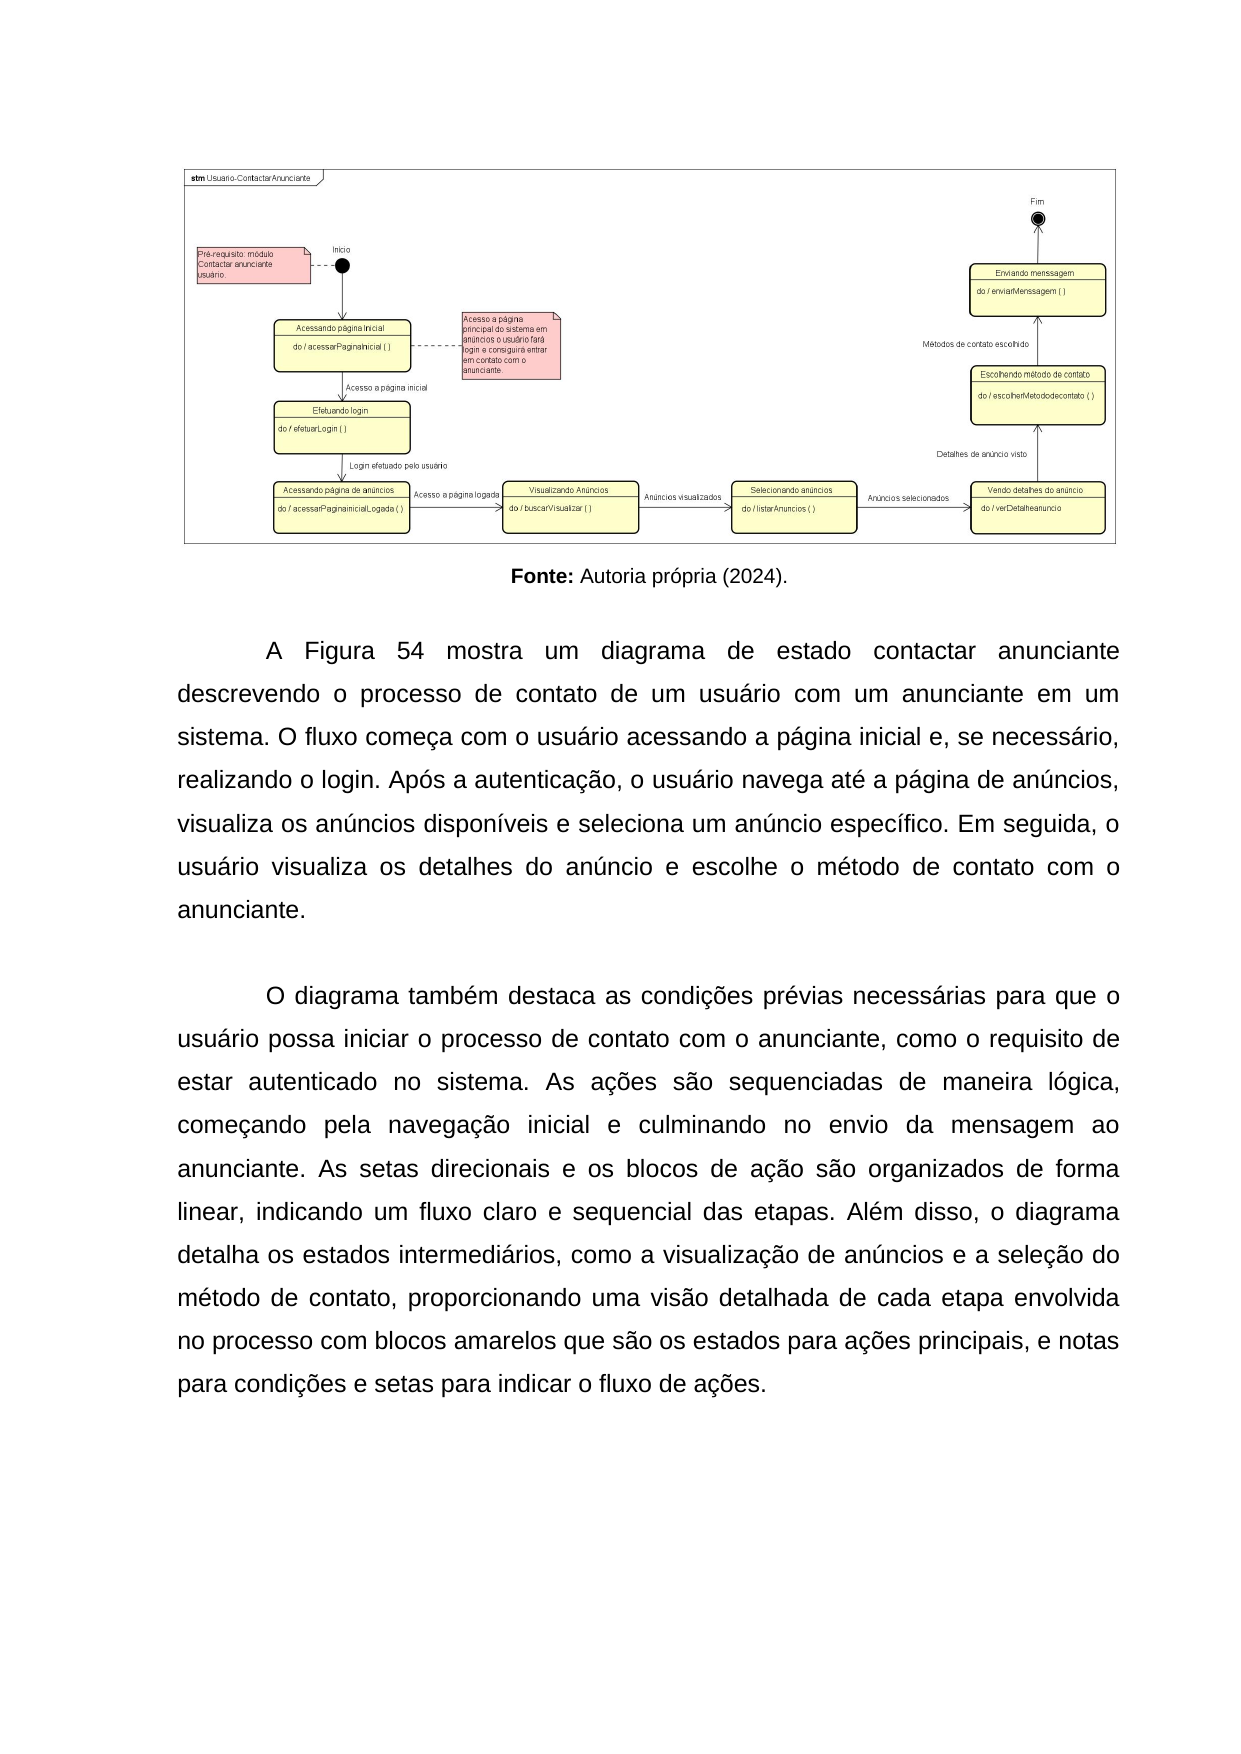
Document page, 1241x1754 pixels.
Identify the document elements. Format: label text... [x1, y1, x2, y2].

picture [177, 162, 1122, 550]
text A Figura 54 mostra um diagrama de estado contactar anunciante descrevendo o processo de contato de um usuário com um anunciante em um sistema. O fluxo começa com o usuário acessando a página inicial e, se necessário, realizando o login. Após a autenticação, o usuário navega até a página de anúncios, visualiza os anúncios disponíveis e seleciona um anúncio específico. Em seguida, o usuário visualiza os detalhes do anúncio e escolhe o método de contato com o anunciante. [177, 636, 1122, 924]
text Fonte: Autoria própria (2024). [177, 564, 1122, 588]
text O diagrama também destaca as condições prévias necessárias para que o usuário possa iniciar o processo de contato com o anunciante, como o requisito de estar autenticado no sistema. As ações são sequenciadas de maneira lógica, começando pela navegação inicial e culminando no envio da mensagem ao anunciante. As setas direcionais e os blocos de ação são organizados de forma linear, indicando um fluxo claro e sequencial das etapas. Além disso, o diagrama detalha os estados intermediários, como a visualização de anúncios e a seleção do método de contato, proporcionando uma visão detalhada de cada etapa envolvida no processo com blocos amarelos que são os estados para ações principais, e notas para condições e setas para indicar o fluxo de ações. [177, 981, 1122, 1398]
